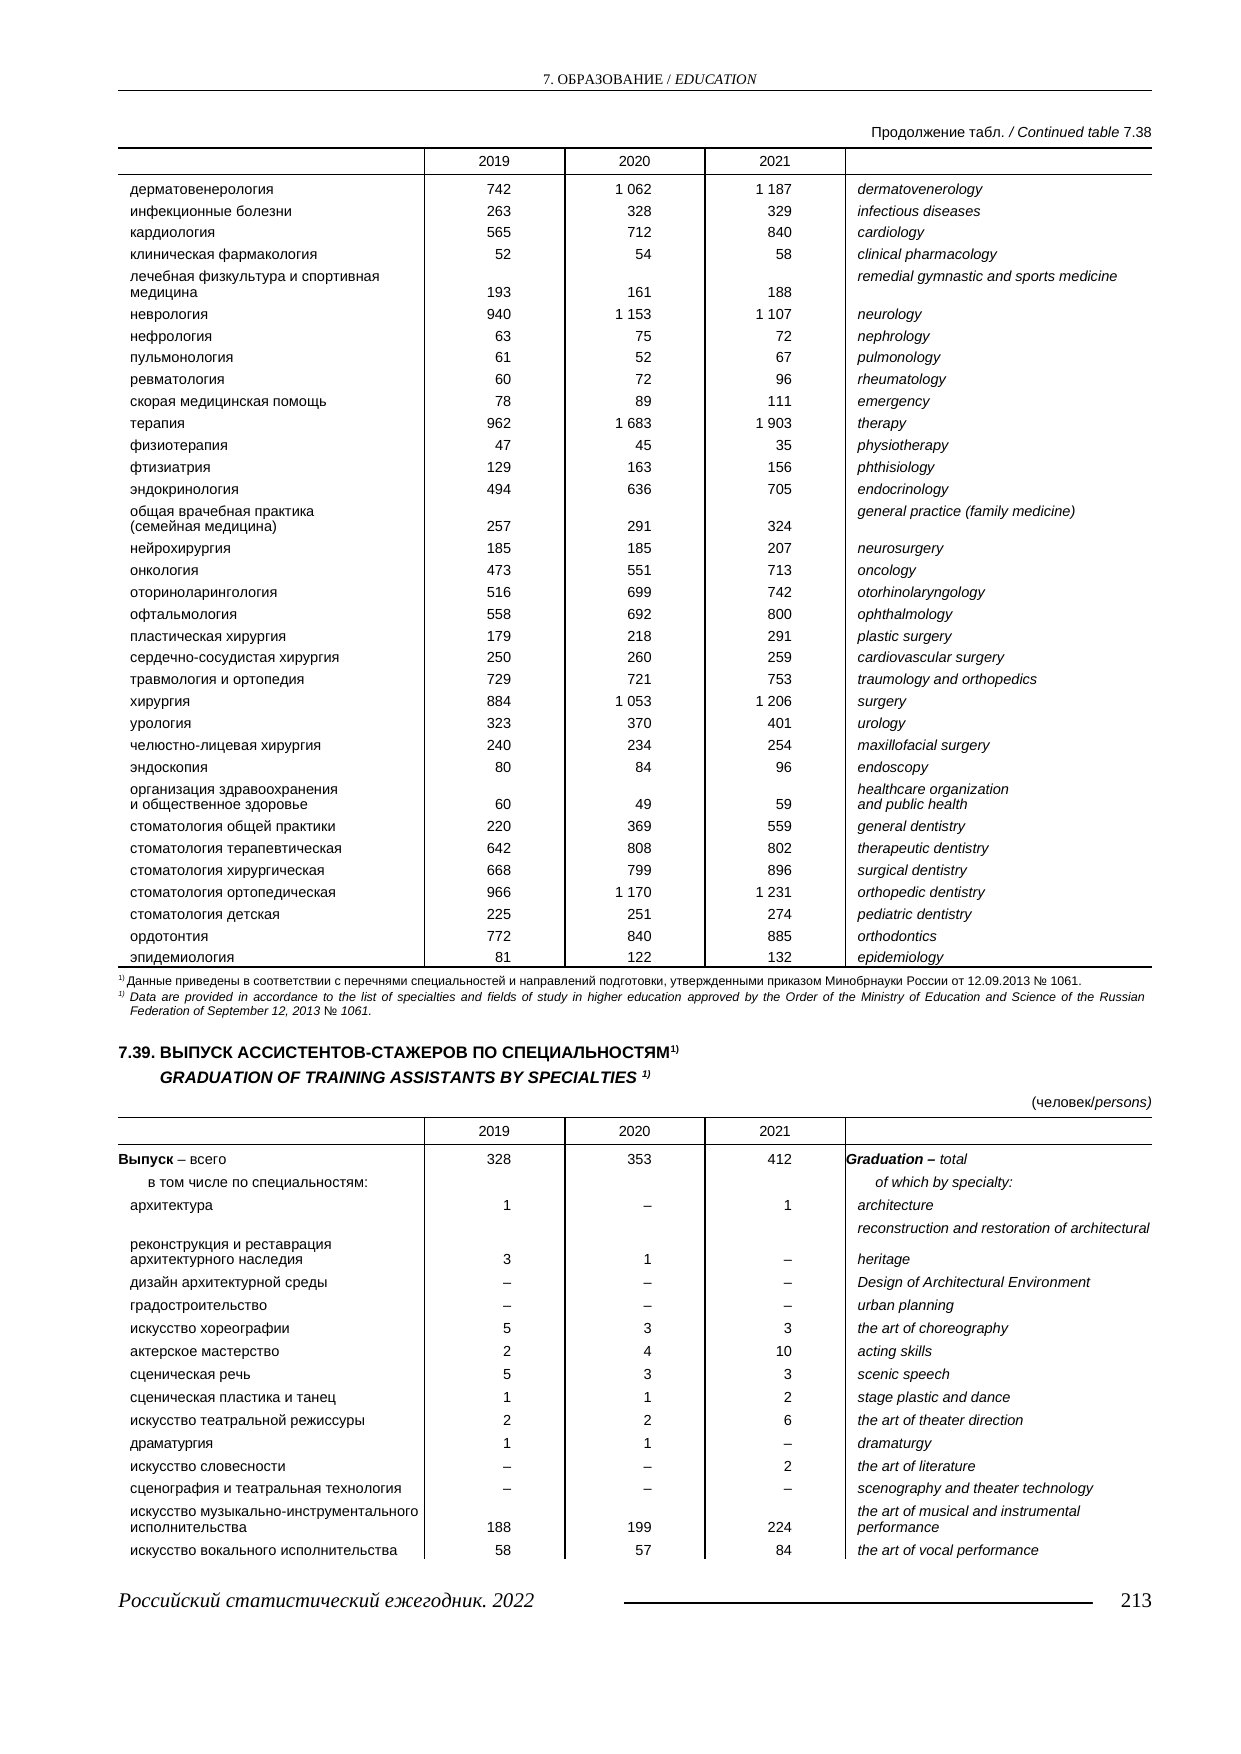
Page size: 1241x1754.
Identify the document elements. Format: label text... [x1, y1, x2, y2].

text 7.39. ВЫПУСК ассистентов-стажеров ПО специальностям1) [118, 1043, 1152, 1062]
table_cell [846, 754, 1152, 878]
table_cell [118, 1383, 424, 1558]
text 1) Данные приведены в соответствии с перечнями специальностей и направлений подготовки, утвержденными приказом Минобрнауки России от 12.09.2013 № 1061. [118, 974, 1152, 988]
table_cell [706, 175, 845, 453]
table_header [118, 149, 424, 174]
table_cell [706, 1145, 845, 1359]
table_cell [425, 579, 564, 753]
text GRADUATION OF TRAINING ASSISTANTS BY SPECIALTIES 1) [159, 1068, 1152, 1087]
text 1) Data are provided in accordance to the list of specialties and fields of study in higher education approved by the Order of the Ministry of Education and Science of the Russian Federation of September 12, 2013 № 1061. [118, 989, 1152, 1018]
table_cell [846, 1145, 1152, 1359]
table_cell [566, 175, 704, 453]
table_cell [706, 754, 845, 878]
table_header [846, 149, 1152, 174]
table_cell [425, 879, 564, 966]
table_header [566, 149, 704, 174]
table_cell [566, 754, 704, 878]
text Продолжение табл. / Continued table 7.38 [118, 124, 1152, 141]
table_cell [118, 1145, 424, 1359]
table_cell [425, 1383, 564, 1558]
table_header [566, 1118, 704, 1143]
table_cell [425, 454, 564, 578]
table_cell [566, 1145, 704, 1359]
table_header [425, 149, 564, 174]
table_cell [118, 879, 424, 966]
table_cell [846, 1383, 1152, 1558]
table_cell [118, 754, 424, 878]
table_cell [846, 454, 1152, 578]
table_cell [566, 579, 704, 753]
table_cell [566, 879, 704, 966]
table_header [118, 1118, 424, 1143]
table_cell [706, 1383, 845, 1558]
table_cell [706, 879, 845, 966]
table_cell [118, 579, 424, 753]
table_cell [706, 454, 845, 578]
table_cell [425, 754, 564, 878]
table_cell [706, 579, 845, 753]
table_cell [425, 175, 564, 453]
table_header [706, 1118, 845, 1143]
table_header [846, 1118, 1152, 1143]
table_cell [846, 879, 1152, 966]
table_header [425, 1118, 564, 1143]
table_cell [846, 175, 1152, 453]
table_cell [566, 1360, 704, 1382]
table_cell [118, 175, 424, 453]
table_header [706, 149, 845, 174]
text (человек/persons) [118, 1094, 1152, 1111]
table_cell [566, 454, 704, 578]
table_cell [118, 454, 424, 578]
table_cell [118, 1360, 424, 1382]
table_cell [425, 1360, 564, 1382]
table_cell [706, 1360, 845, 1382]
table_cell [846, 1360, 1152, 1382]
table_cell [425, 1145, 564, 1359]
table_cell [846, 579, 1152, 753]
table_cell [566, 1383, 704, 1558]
